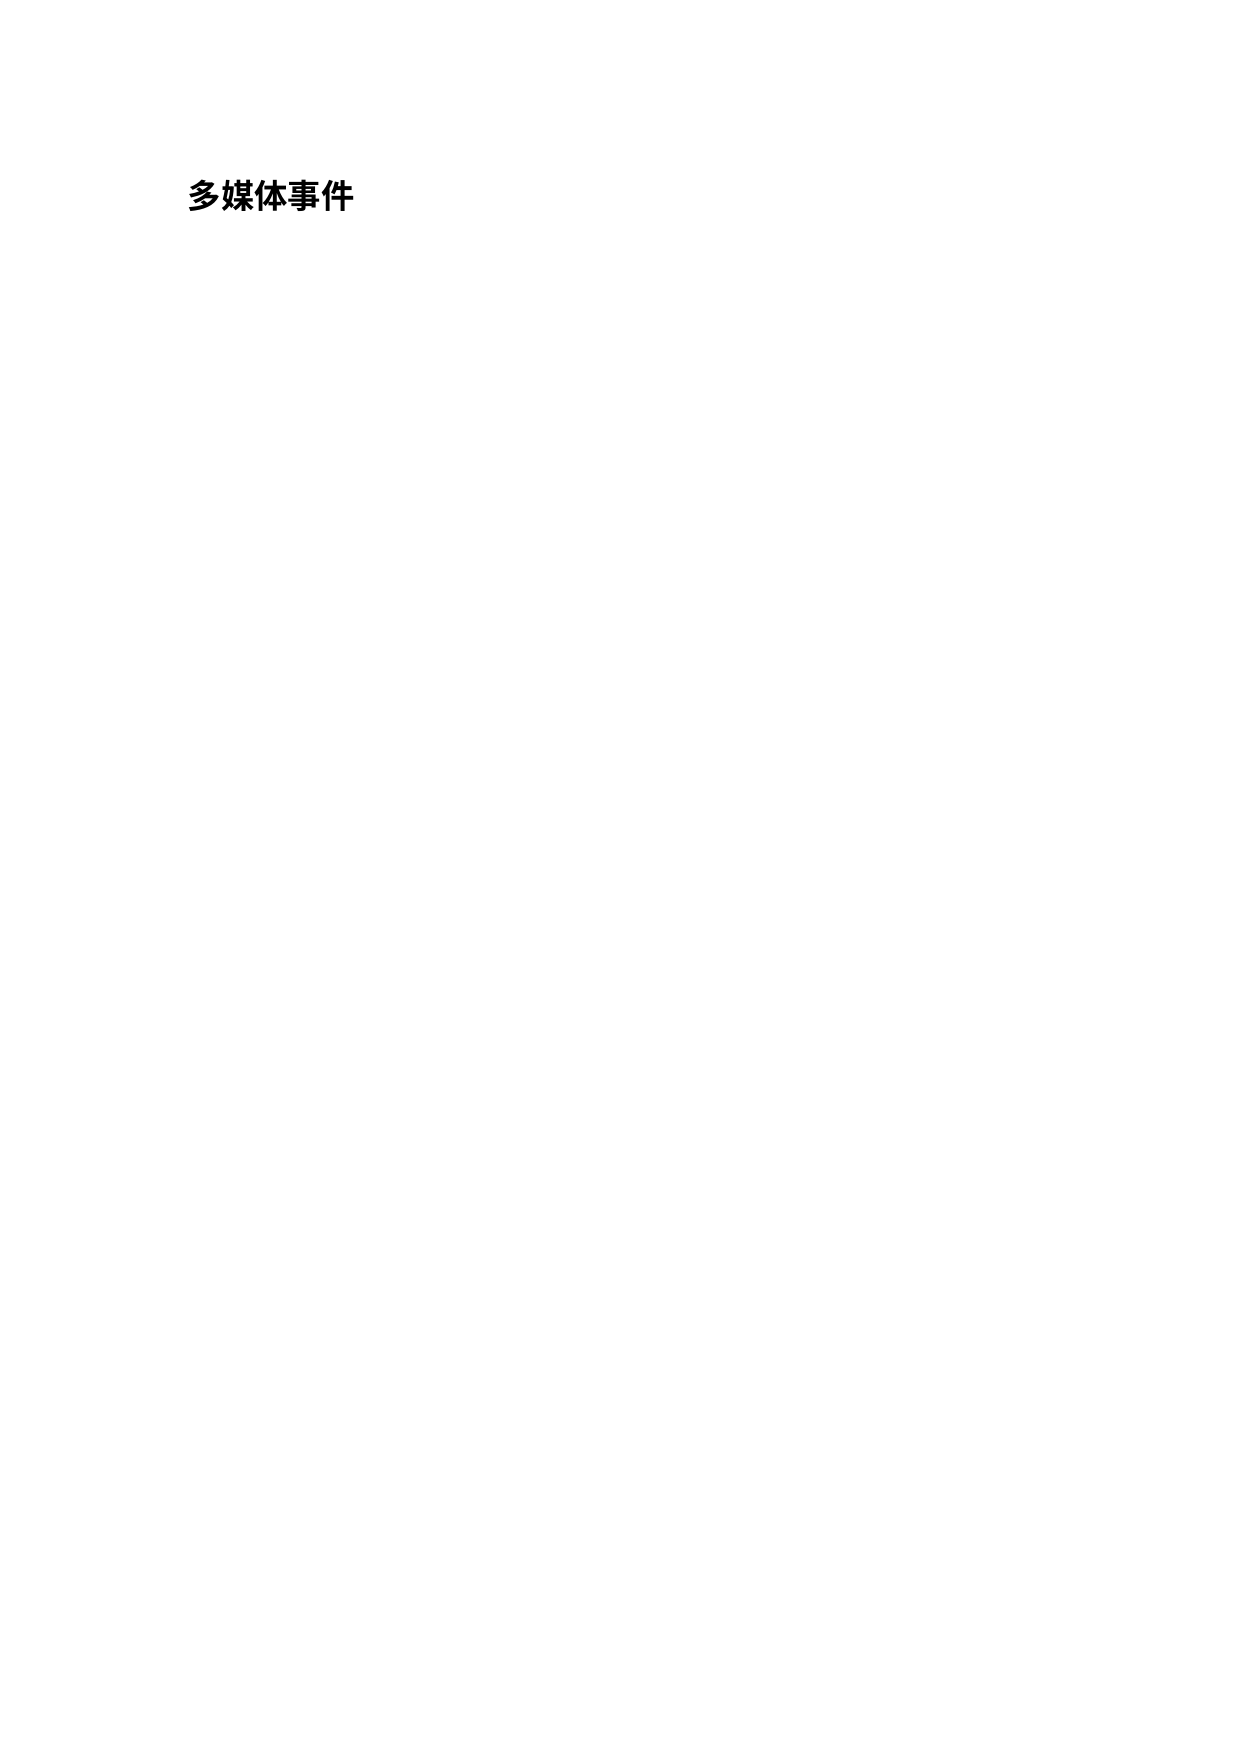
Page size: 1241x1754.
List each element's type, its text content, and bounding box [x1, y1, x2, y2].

subtitle 多媒体事件 [187, 162, 1053, 227]
